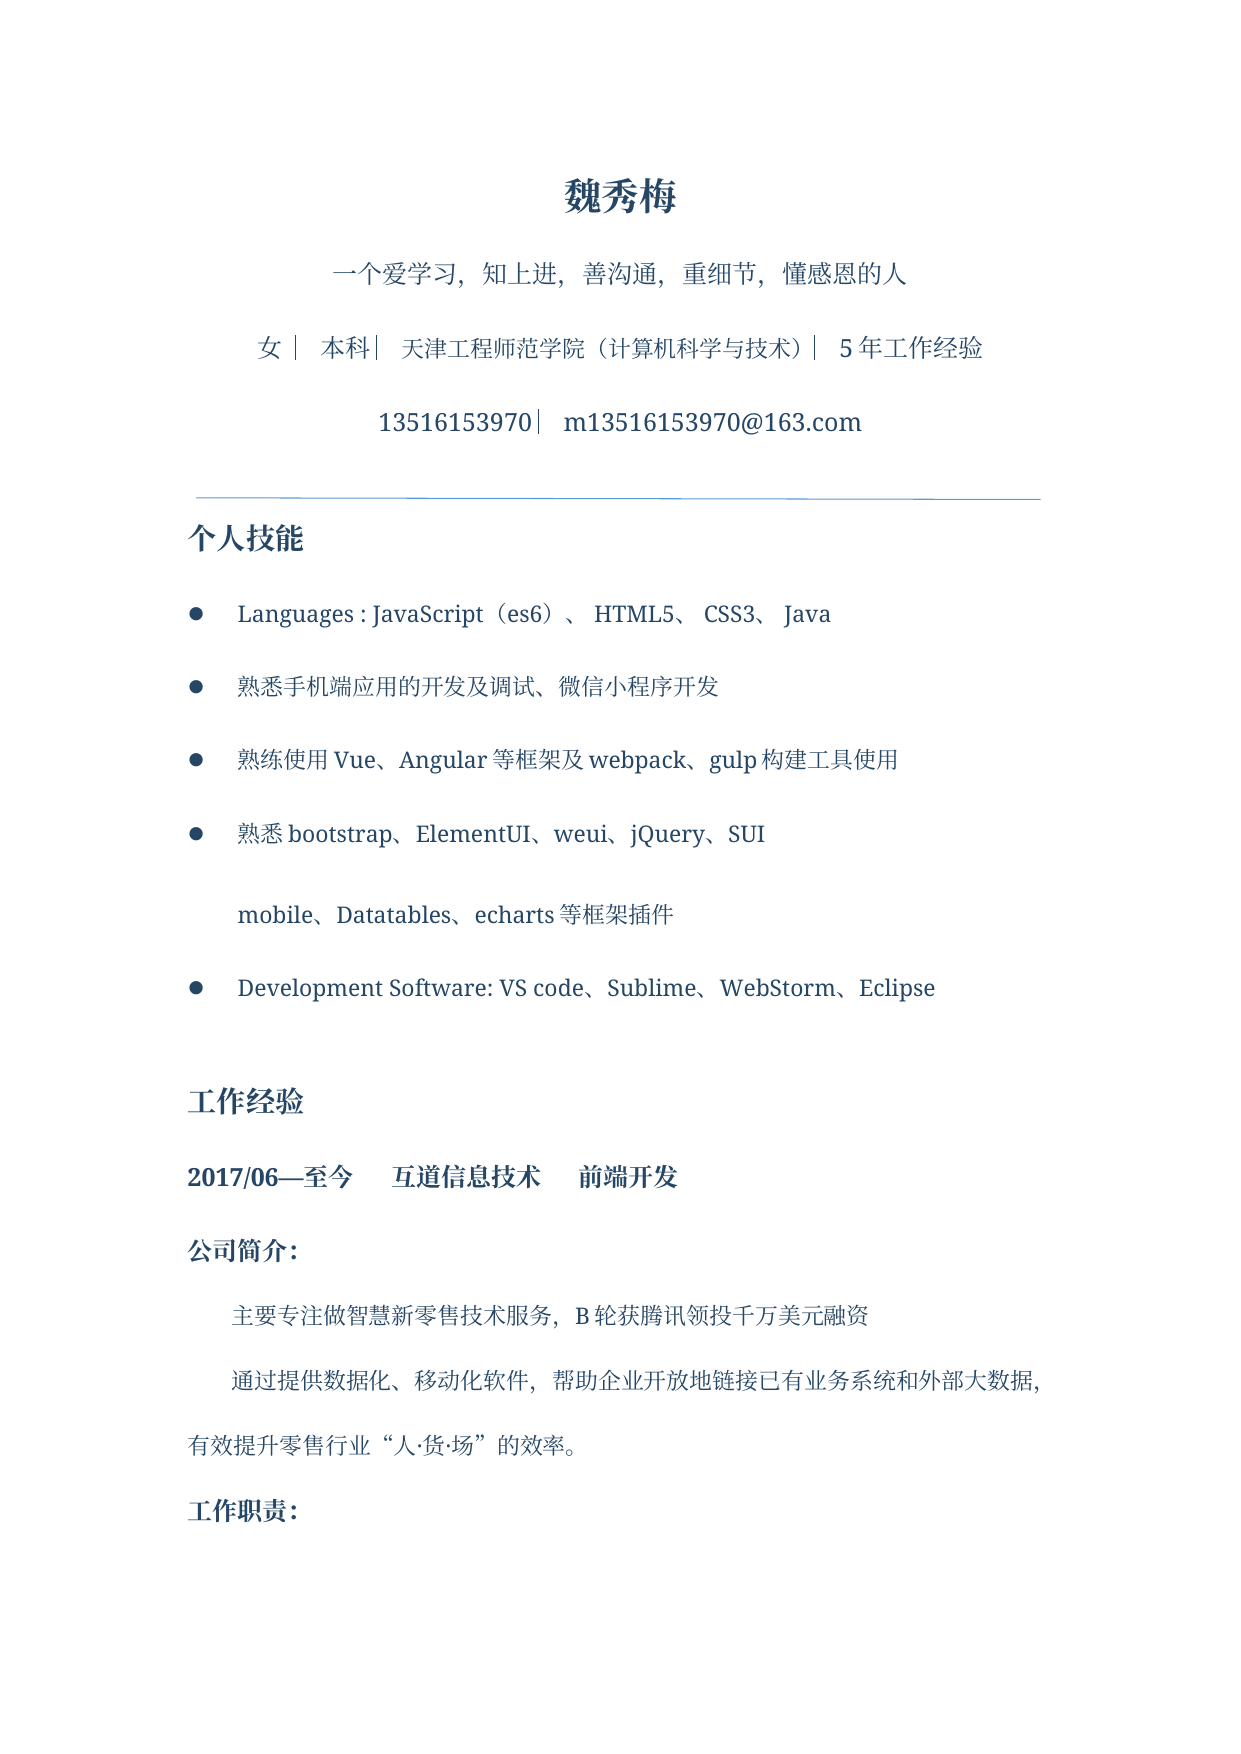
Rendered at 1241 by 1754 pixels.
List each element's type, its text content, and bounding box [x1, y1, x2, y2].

text 公司简介： [187, 1217, 1053, 1282]
text 魏秀梅 [187, 162, 1053, 227]
text 13516153970 ︳m13516153970@163.com [187, 388, 1053, 453]
list Languages : JavaScript（es6）、 HTML5、 CSS3、 Java [187, 580, 1053, 645]
text 通过提供数据化、移动化软件，帮助企业开放地链接已有业务系统和外部大数据，有效提升零售行业“人·货·场”的效率。 [187, 1347, 1053, 1477]
text 女 ︳本科 ︳天津工程师范学院（计算机科学与技术）︳5年工作经验 [187, 314, 1053, 379]
text 主要专注做智慧新零售技术服务，B轮获腾讯领投千万美元融资 [187, 1282, 1053, 1347]
list 熟悉手机端应用的开发及调试、微信小程序开发 [187, 653, 1053, 718]
text 2017/06—至今 互道信息技术 前端开发 [187, 1143, 1053, 1208]
text 一个爱学习，知上进，善沟通，重细节，懂感恩的人 [187, 240, 1053, 305]
text 个人技能 [187, 505, 1053, 570]
list Development Software: VS code、Sublime、WebStorm、Eclipse [187, 954, 1053, 1019]
text 工作职责： [187, 1477, 1053, 1542]
list 熟练使用Vue、Angular等框架及webpack、gulp构建工具使用 [187, 727, 1053, 792]
list 熟悉bootstrap、ElementUI、weui、jQuery、SUI mobile、Datatables、echarts等框架插件 [187, 800, 1053, 946]
text 工作经验 [187, 1068, 1053, 1133]
